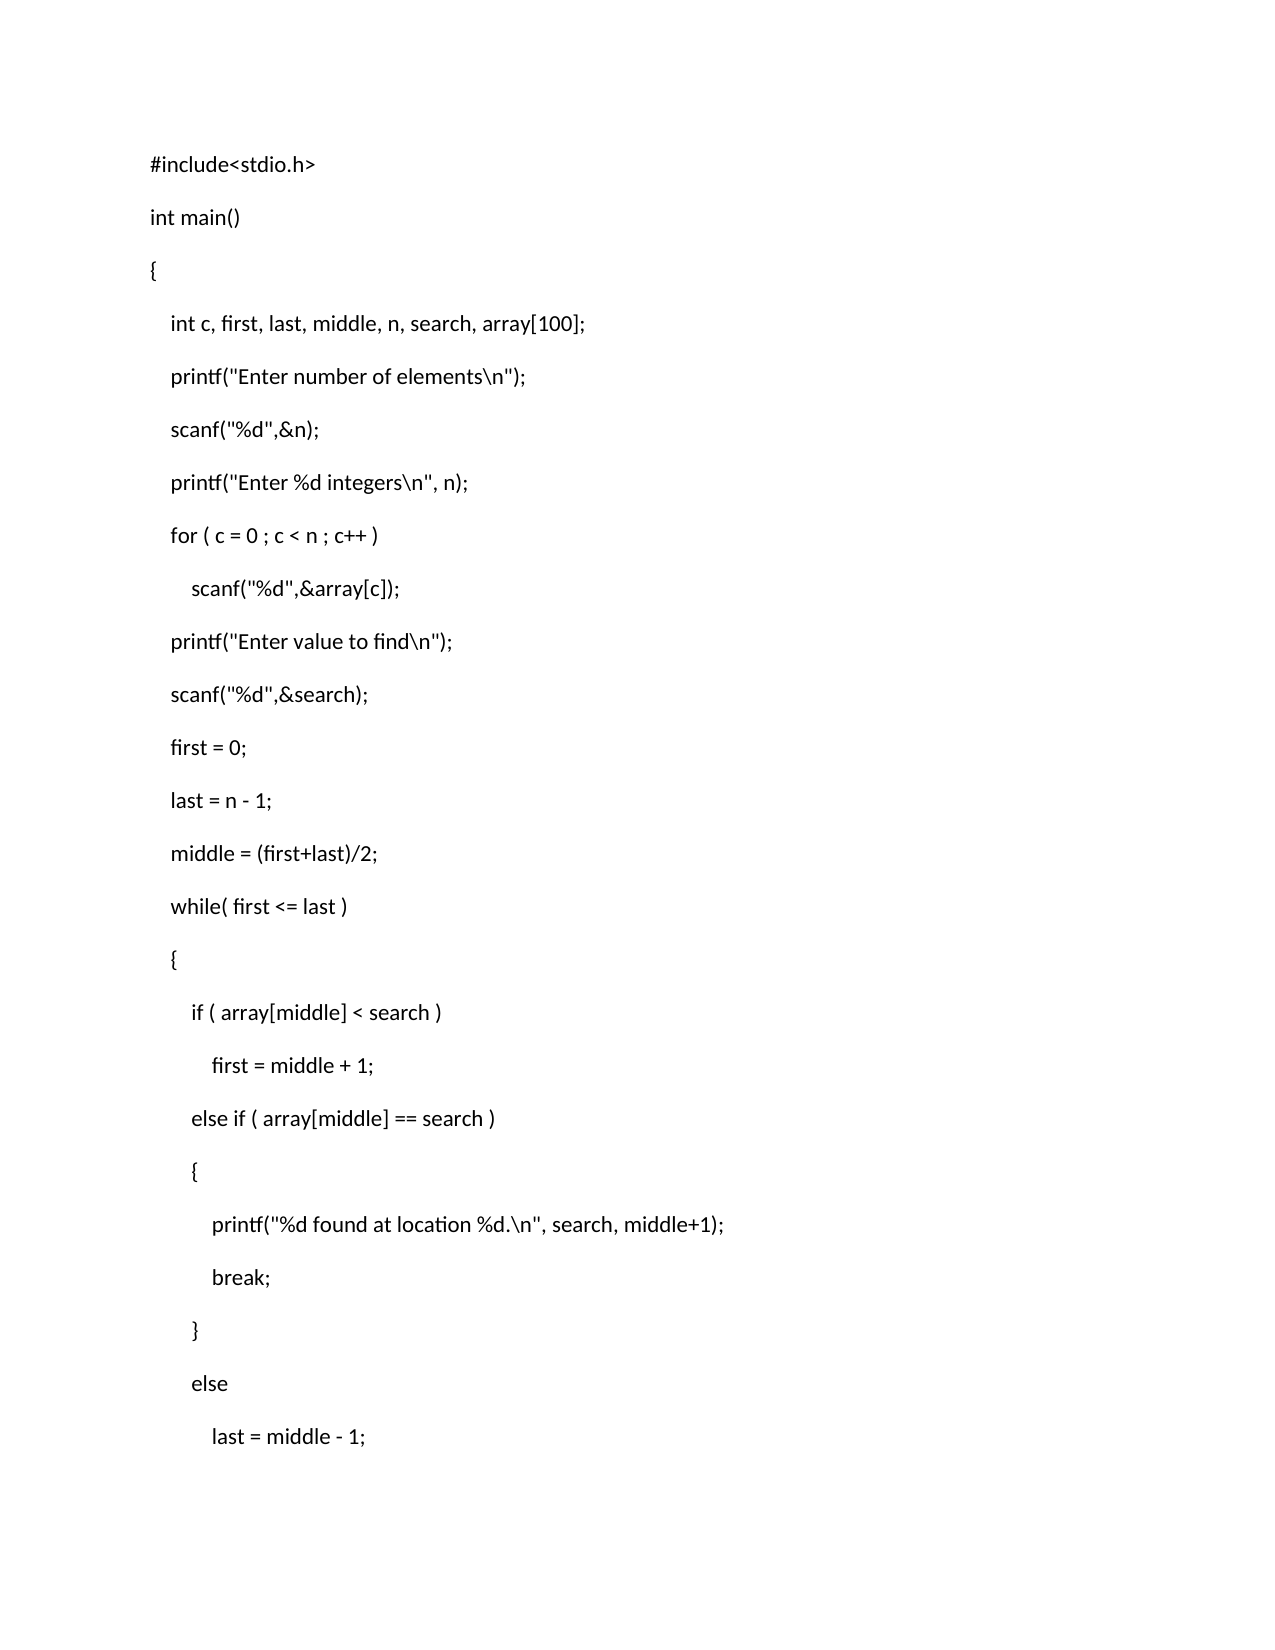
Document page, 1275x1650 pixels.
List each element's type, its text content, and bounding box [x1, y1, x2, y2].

text first = middle + 1; [150, 1051, 1125, 1079]
text for ( c = 0 ; c < n ; c++ ) [150, 521, 1125, 549]
text #include<stdio.h> [150, 150, 1125, 178]
text if ( array[middle] < search ) [150, 998, 1125, 1026]
text scanf("%d",&search); [150, 680, 1125, 708]
text scanf("%d",&array[c]); [150, 574, 1125, 602]
text { [150, 1157, 1125, 1185]
text int c, first, last, middle, n, search, array[100]; [150, 309, 1125, 337]
text printf("Enter number of elements\n"); [150, 362, 1125, 390]
text else [150, 1369, 1125, 1397]
text else if ( array[middle] == search ) [150, 1104, 1125, 1132]
text printf("%d found at location %d.\n", search, middle+1); [150, 1210, 1125, 1238]
text printf("Enter %d integers\n", n); [150, 468, 1125, 496]
text break; [150, 1263, 1125, 1291]
text middle = (first+last)/2; [150, 839, 1125, 867]
text int main() [150, 203, 1125, 231]
text last = n - 1; [150, 786, 1125, 814]
text first = 0; [150, 733, 1125, 761]
text printf("Enter value to find\n"); [150, 627, 1125, 655]
text scanf("%d",&n); [150, 415, 1125, 443]
text } [150, 1316, 1125, 1344]
text while( first <= last ) [150, 892, 1125, 920]
text { [150, 256, 1125, 284]
text last = middle - 1; [150, 1422, 1125, 1451]
text { [150, 945, 1125, 973]
